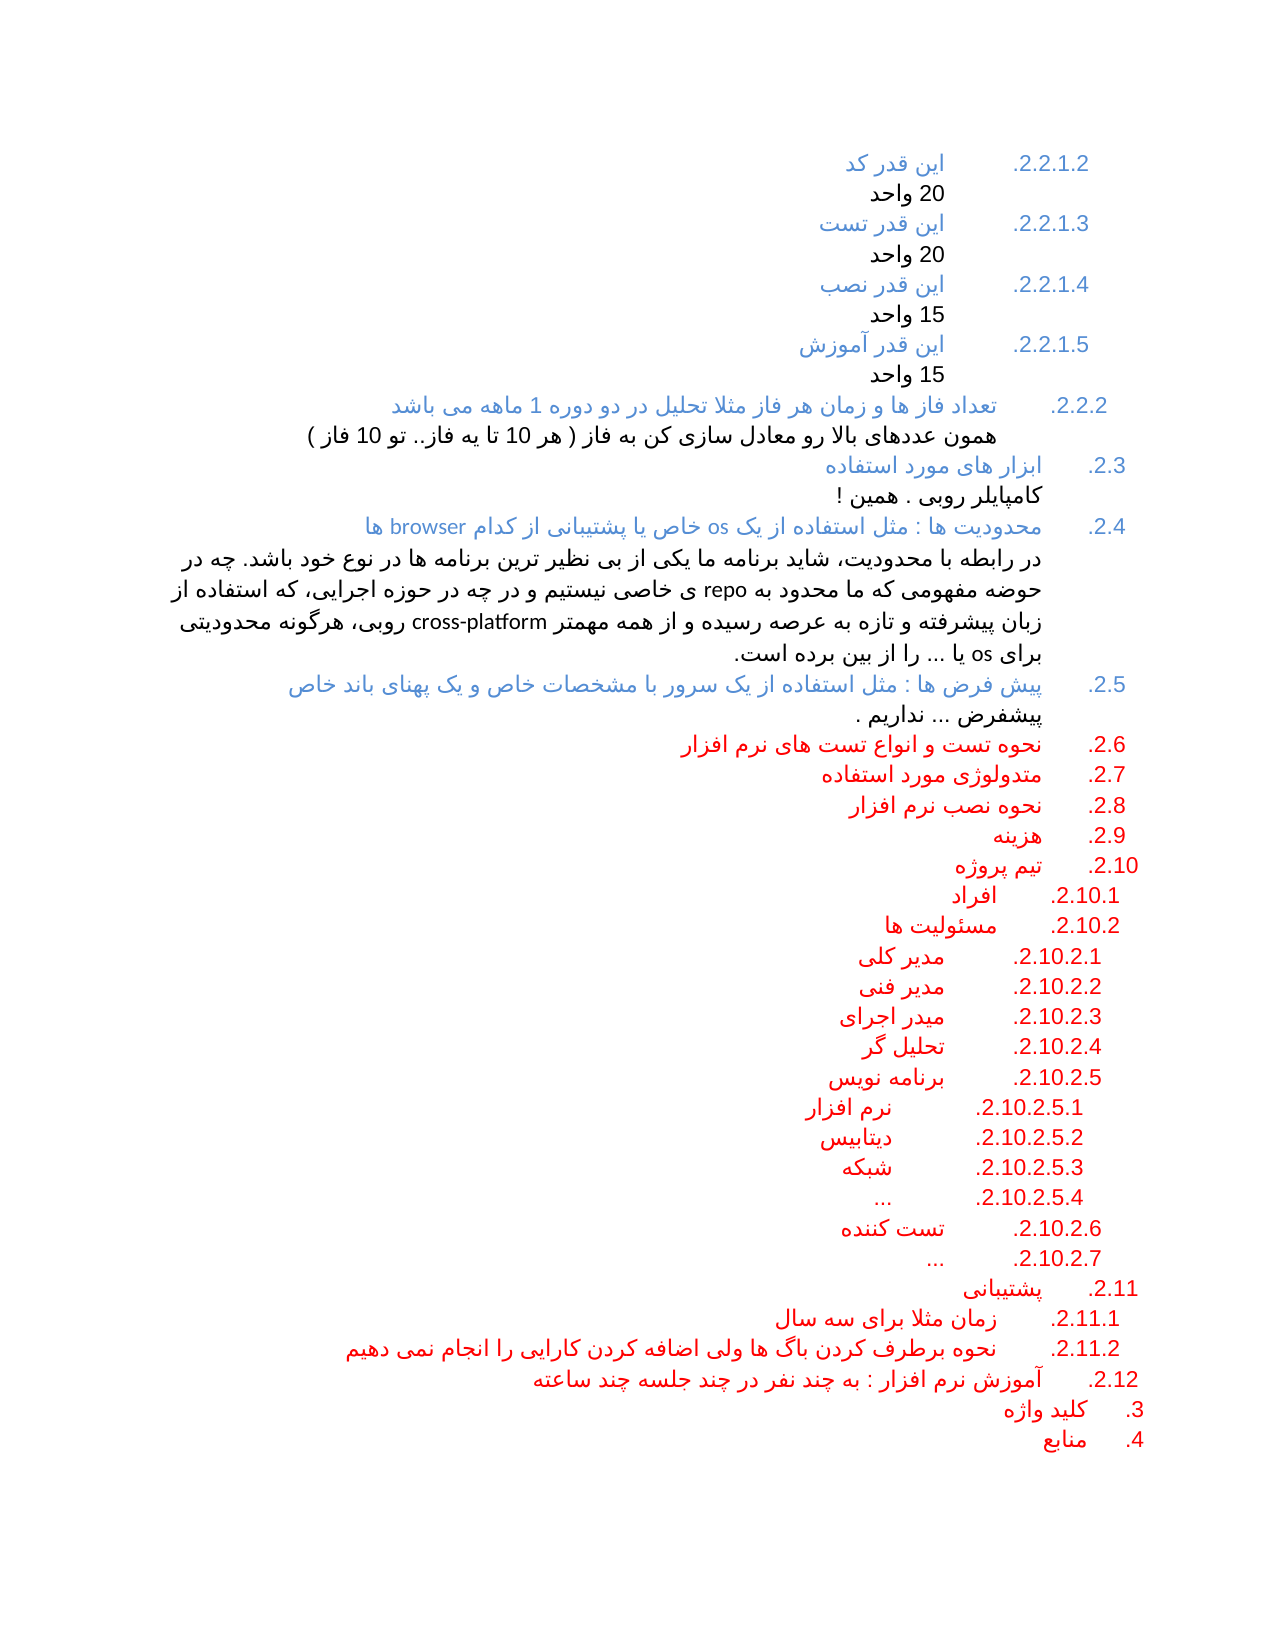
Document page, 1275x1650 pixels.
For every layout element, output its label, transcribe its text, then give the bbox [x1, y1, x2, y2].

list مدیر کلی [150, 943, 1012, 969]
list نحوه برطرف کردن باگ ها ولی اضافه کردن کارایی را انجام نمی دهیم [150, 1335, 1050, 1362]
list همون عددهای بالا رو معادل سازی کن به فاز ( هر 10 تا یه فاز.. تو 10 فاز ) [150, 422, 997, 448]
list 15 واحد [150, 301, 945, 327]
list مسئولیت ها [150, 912, 1050, 939]
list نحوه نصب نرم افزار [150, 792, 1087, 818]
list دیتابیس [150, 1124, 975, 1150]
list این قدر تست [150, 210, 1012, 237]
list شبکه [150, 1154, 975, 1181]
list تست کننده [150, 1214, 1012, 1241]
list برنامه نویس [150, 1063, 1012, 1090]
list منابع [150, 1426, 1125, 1452]
list این قدر نصب [150, 271, 1012, 297]
list پشتیبانی [150, 1275, 1087, 1301]
list محدودیت ها : مثل استفاده از یک os خاص یا پشتیبانی از کدام browser ها [150, 512, 1087, 541]
list زمان مثلا برای سه سال [150, 1305, 1050, 1332]
list تحلیل گر [150, 1033, 1012, 1060]
list ... [150, 1184, 975, 1211]
list نرم افزار [150, 1094, 975, 1120]
list ابزار های مورد استفاده [150, 452, 1087, 478]
list تیم پروژه [150, 852, 1087, 878]
list میدر اجرای [150, 1003, 1012, 1029]
list هزینه [150, 822, 1087, 848]
list کامپایلر روبی . همین ! [150, 482, 1042, 509]
list تعداد فاز ها و زمان هر فاز مثلا تحلیل در دو دوره 1 ماهه می باشد [150, 392, 1050, 418]
list ... [150, 1245, 1012, 1271]
list افراد [150, 882, 1050, 909]
list 15 واحد [150, 361, 945, 388]
list 20 واحد [150, 241, 945, 267]
list این قدر آموزش [150, 331, 1012, 358]
list نحوه تست و انواع تست های نرم افزار [150, 731, 1087, 758]
list در رابطه با محدودیت، شاید برنامه ما یکی از بی نظیر ترین برنامه ها در نوع خود باشد. چه در حوضه مفهومی که ما محدود به repo ی خاصی نیستیم و در چه در حوزه اجرایی، که استفاده از زبان پیشرفته و تازه به عرصه رسیده و از همه مهمتر cross-platform روبی، هرگونه محدودیتی برای os یا ... را از بین برده است. [150, 545, 1042, 667]
list 20 واحد [150, 180, 945, 207]
list مدیر فنی [150, 973, 1012, 999]
list این قدر کد [150, 150, 1012, 176]
list پیش فرض ها : مثل استفاده از یک سرور با مشخصات خاص و یک پهنای باند خاص [150, 671, 1087, 697]
list کلید واژه [150, 1396, 1125, 1422]
list متدولوژی مورد استفاده [150, 761, 1087, 788]
list پیشفرض ... نداریم . [150, 701, 1042, 727]
list آموزش نرم افزار : به چند نفر در چند جلسه چند ساعته [150, 1366, 1087, 1392]
